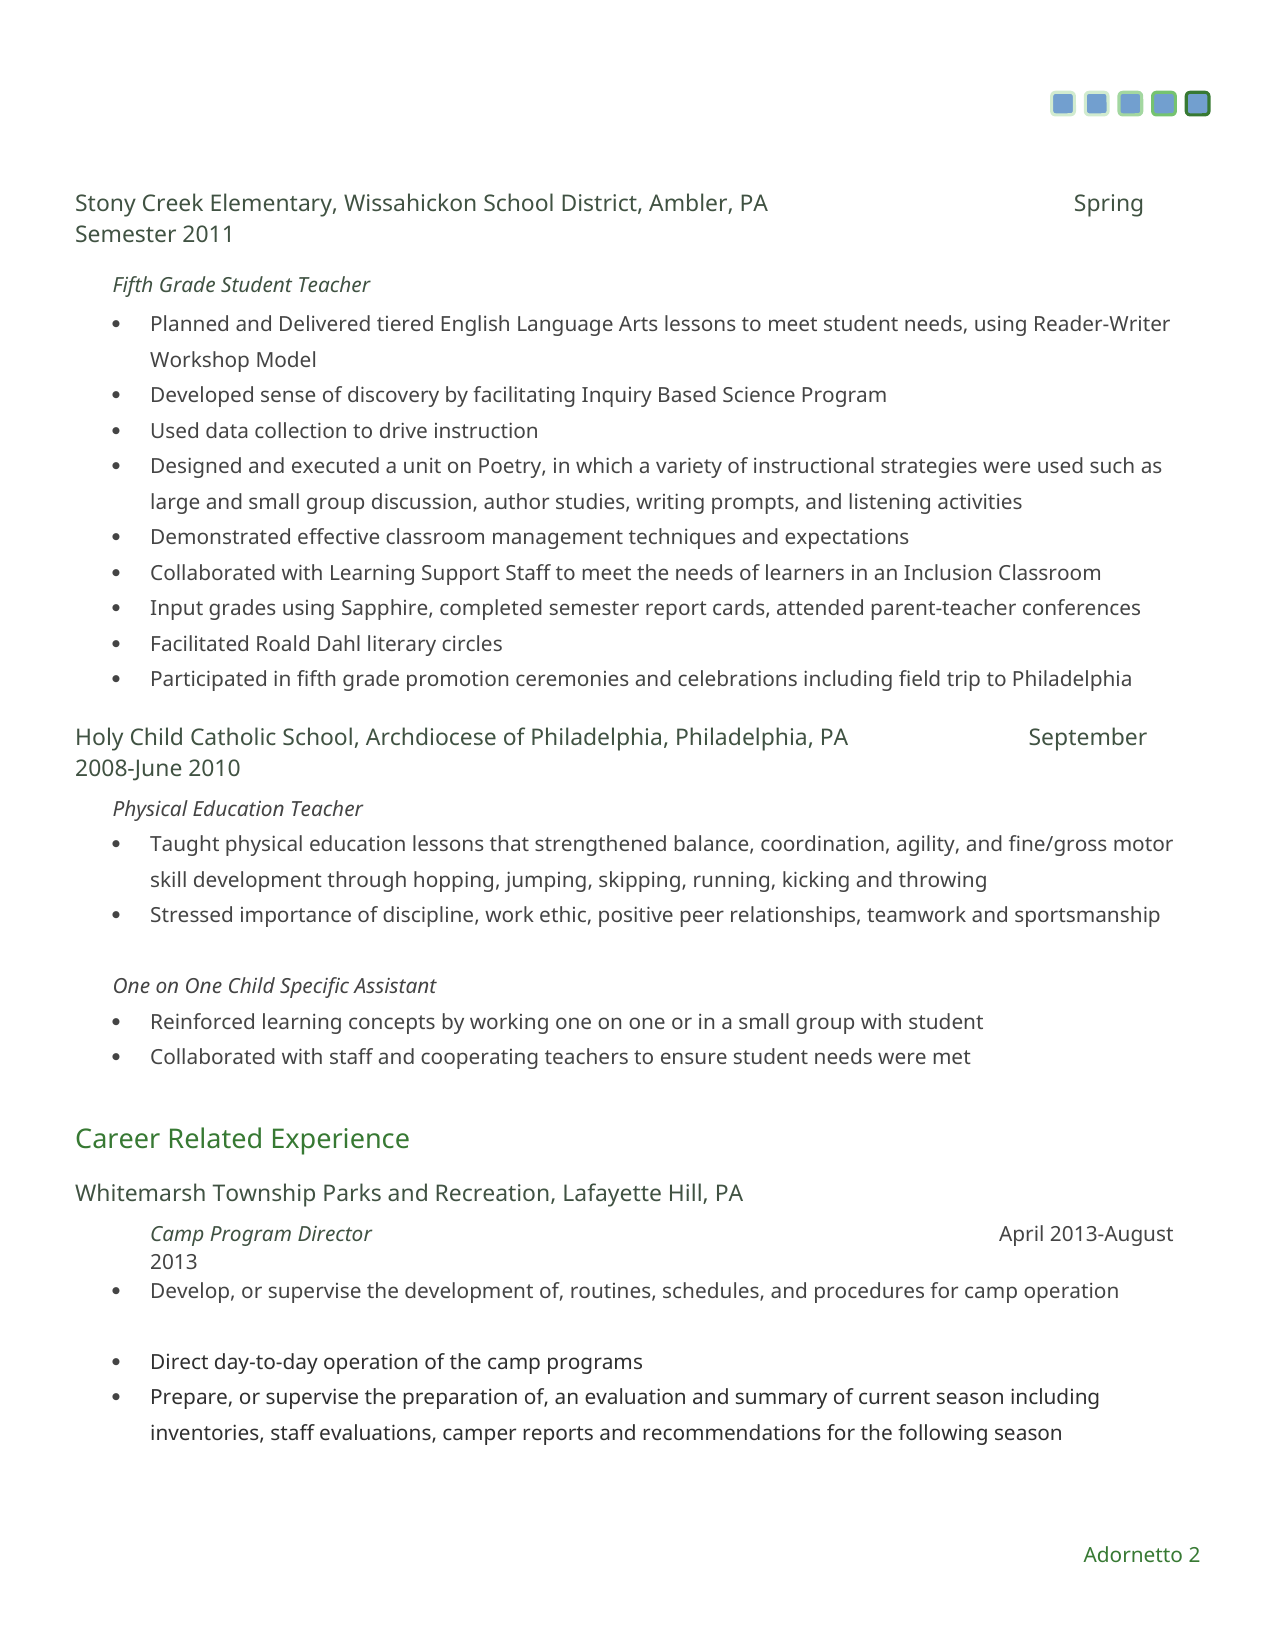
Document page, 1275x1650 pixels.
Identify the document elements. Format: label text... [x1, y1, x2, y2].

subtitle Fifth Grade Student Teacher [112, 270, 1200, 299]
list Demonstrated effective classroom management techniques and expectations [112, 522, 1200, 551]
list Physical Education Teacher [112, 794, 1200, 822]
text Develop, or supervise the development of, routines, schedules, and procedures for camp operation [112, 1276, 1200, 1340]
subtitle Whitemarsh Township Parks and Recreation, Lafayette Hill, PA [75, 1177, 1200, 1208]
list Collaborated with Learning Support Staff to meet the needs of learners in an Inclusion Classroom [112, 558, 1200, 586]
subtitle Camp Program Director April 2013-August 2013 [150, 1219, 1200, 1276]
list Used data collection to drive instruction [112, 416, 1200, 444]
text Collaborated with staff and cooperating teachers to ensure student needs were met [112, 1042, 1200, 1071]
list Taught physical education lessons that strengthened balance, coordination, agility, and fine/gross motor skill development through hopping, jumping, skipping, running, kicking and throwing [112, 829, 1200, 893]
list Developed sense of discovery by facilitating Inquiry Based Science Program [112, 380, 1200, 409]
subtitle Career Related Experience [75, 1119, 1200, 1156]
list Participated in fifth grade promotion ceremonies and celebrations including field trip to Philadelphia [112, 664, 1200, 693]
subtitle Stony Creek Elementary, Wissahickon School District, Ambler, PA Spring Semester 2011 [75, 187, 1200, 249]
text Reinforced learning concepts by working one on one or in a small group with student [112, 1007, 1200, 1035]
list Input grades using Sapphire, completed semester report cards, attended parent-teacher conferences [112, 593, 1200, 622]
list Designed and executed a unit on Poetry, in which a variety of instructional strategies were used such as large and small group discussion, author studies, writing prompts, and listening activities [112, 451, 1200, 515]
text Prepare, or supervise the preparation of, an evaluation and summary of current season including inventories, staff evaluations, camper reports and recommendations for the following season [112, 1382, 1200, 1446]
text Stressed importance of discipline, work ethic, positive peer relationships, teamwork and sportsmanship [112, 900, 1200, 929]
text Direct day-to-day operation of the camp programs [112, 1347, 1200, 1375]
subtitle Holy Child Catholic School, Archdiocese of Philadelphia, Philadelphia, PA September 2008-June 2010 [75, 721, 1200, 783]
list One on One Child Specific Assistant [112, 971, 1200, 1000]
list Facilitated Roald Dahl literary circles [112, 629, 1200, 657]
list Planned and Delivered tiered English Language Arts lessons to meet student needs, using Reader-Writer Workshop Model [112, 309, 1200, 373]
